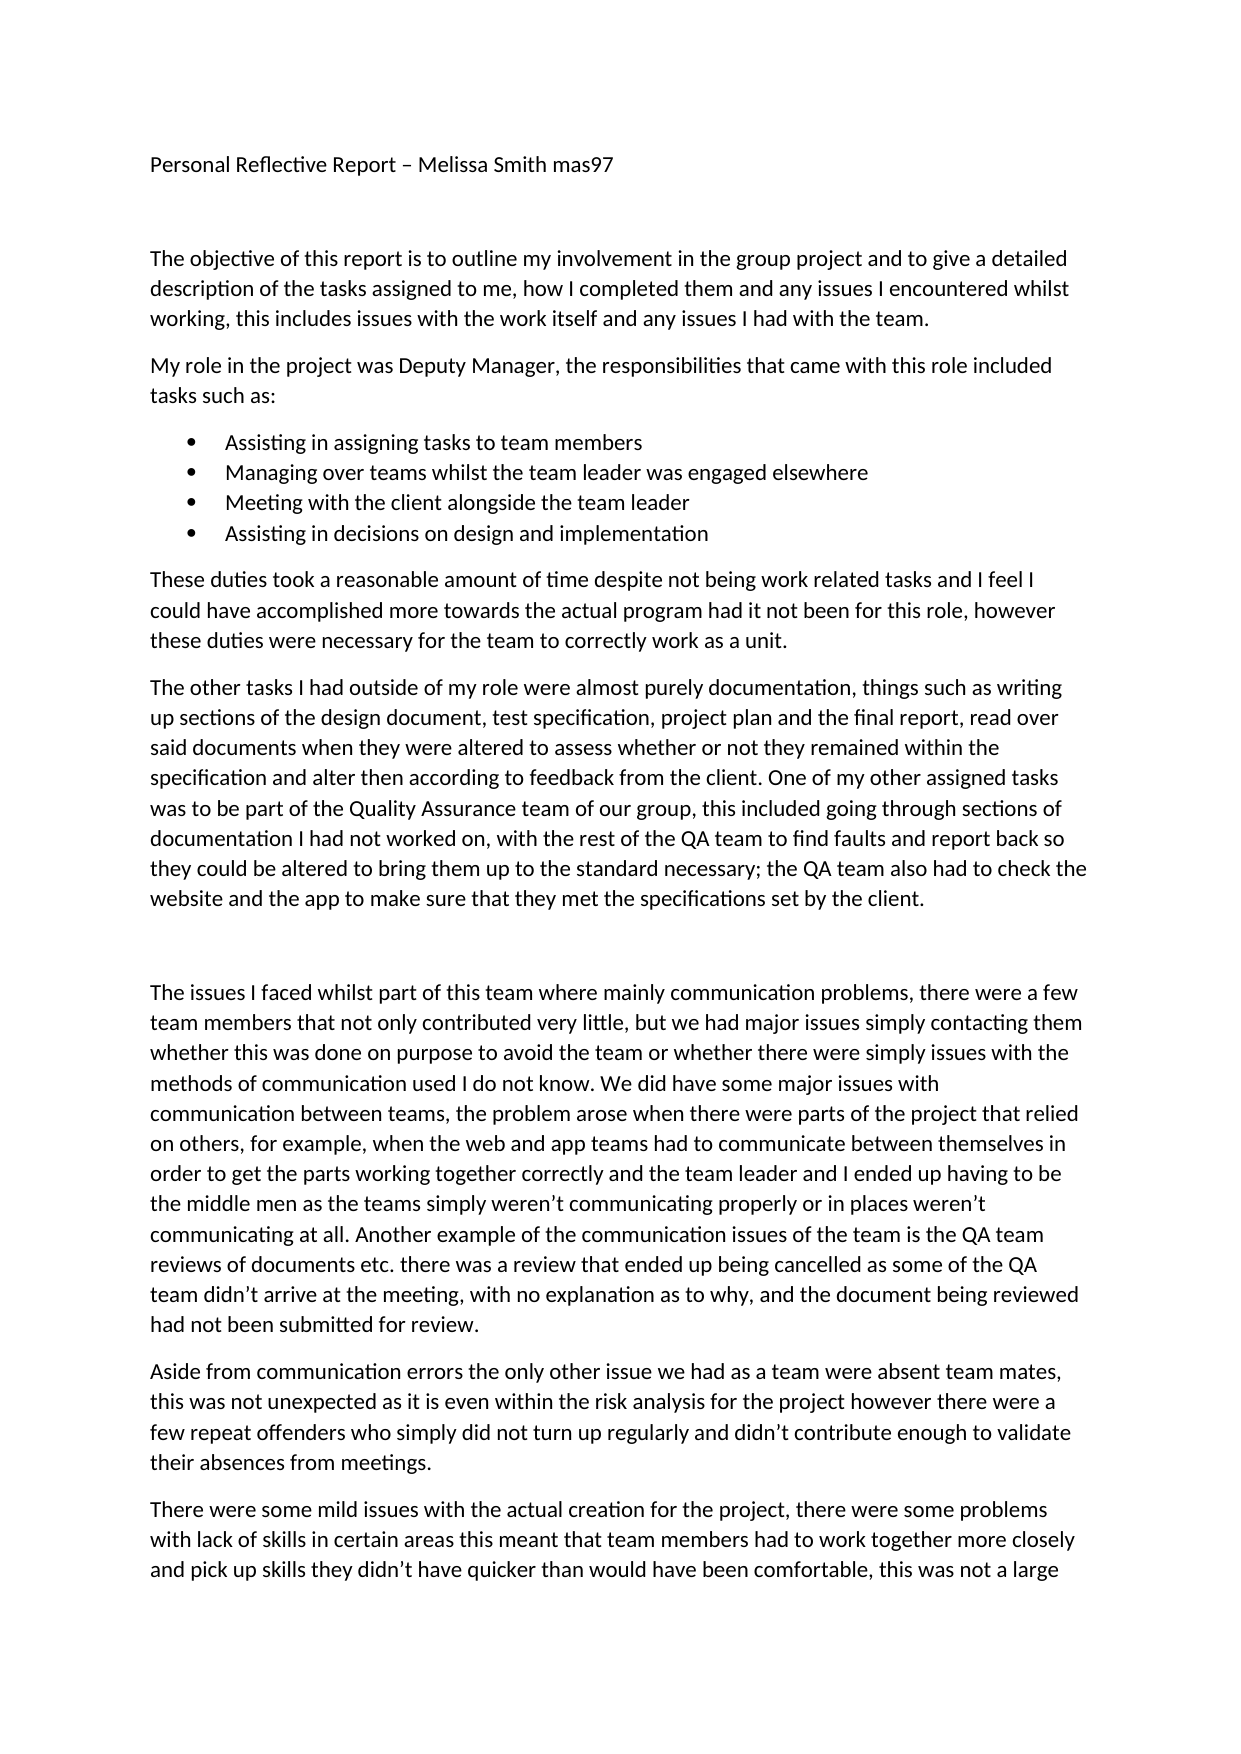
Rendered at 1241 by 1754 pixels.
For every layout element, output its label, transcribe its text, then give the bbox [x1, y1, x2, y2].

text The other tasks I had outside of my role were almost purely documentation, things such as writing up sections of the design document, test specification, project plan and the final report, read over said documents when they were altered to assess whether or not they remained within the specification and alter then according to feedback from the client. One of my other assigned tasks was to be part of the Quality Assurance team of our group, this included going through sections of documentation I had not worked on, with the rest of the QA team to find faults and report back so they could be altered to bring them up to the standard necessary; the QA team also had to check the website and the app to make sure that they met the specifications set by the client. [150, 673, 1090, 912]
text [150, 1495, 1090, 1583]
text The issues I faced whilst part of this team where mainly communication problems, there were a few team members that not only contributed very little, but we had major issues simply contacting them whether this was done on purpose to avoid the team or whether there were simply issues with the methods of communication used I do not know. We did have some major issues with communication between teams, the problem arose when there were parts of the project that relied on others, for example, when the web and app teams had to communicate between themselves in order to get the parts working together correctly and the team leader and I ended up having to be the middle men as the teams simply weren’t communicating properly or in places weren’t communicating at all. Another example of the communication issues of the team is the QA team reviews of documents etc. there was a review that ended up being cancelled as some of the QA team didn’t arrive at the meeting, with no explanation as to why, and the document being reviewed had not been submitted for review. [150, 978, 1090, 1338]
list Meeting with the client alongside the team leader [187, 488, 1090, 517]
list Assisting in decisions on design and implementation [187, 519, 1090, 547]
text These duties took a reasonable amount of time despite not being work related tasks and I feel I could have accomplished more towards the actual program had it not been for this role, however these duties were necessary for the team to correctly work as a unit. [150, 566, 1090, 654]
list Managing over teams whilst the team leader was engaged elsewhere [187, 458, 1090, 486]
text The objective of this report is to outline my involvement in the group project and to give a detailed description of the tasks assigned to me, how I completed them and any issues I encountered whilst working, this includes issues with the work itself and any issues I had with the team. [150, 244, 1090, 332]
text My role in the project was Deputy Manager, the responsibilities that came with this role included tasks such as: [150, 351, 1090, 409]
list Assisting in assigning tasks to team members [187, 428, 1090, 456]
text Aside from communication errors the only other issue we had as a team were absent team mates, this was not unexpected as it is even within the risk analysis for the project however there were a few repeat offenders who simply did not turn up regularly and didn’t contribute enough to validate their absences from meetings. [150, 1357, 1090, 1476]
text Personal Reflective Report – Melissa Smith mas97 [150, 150, 1090, 178]
